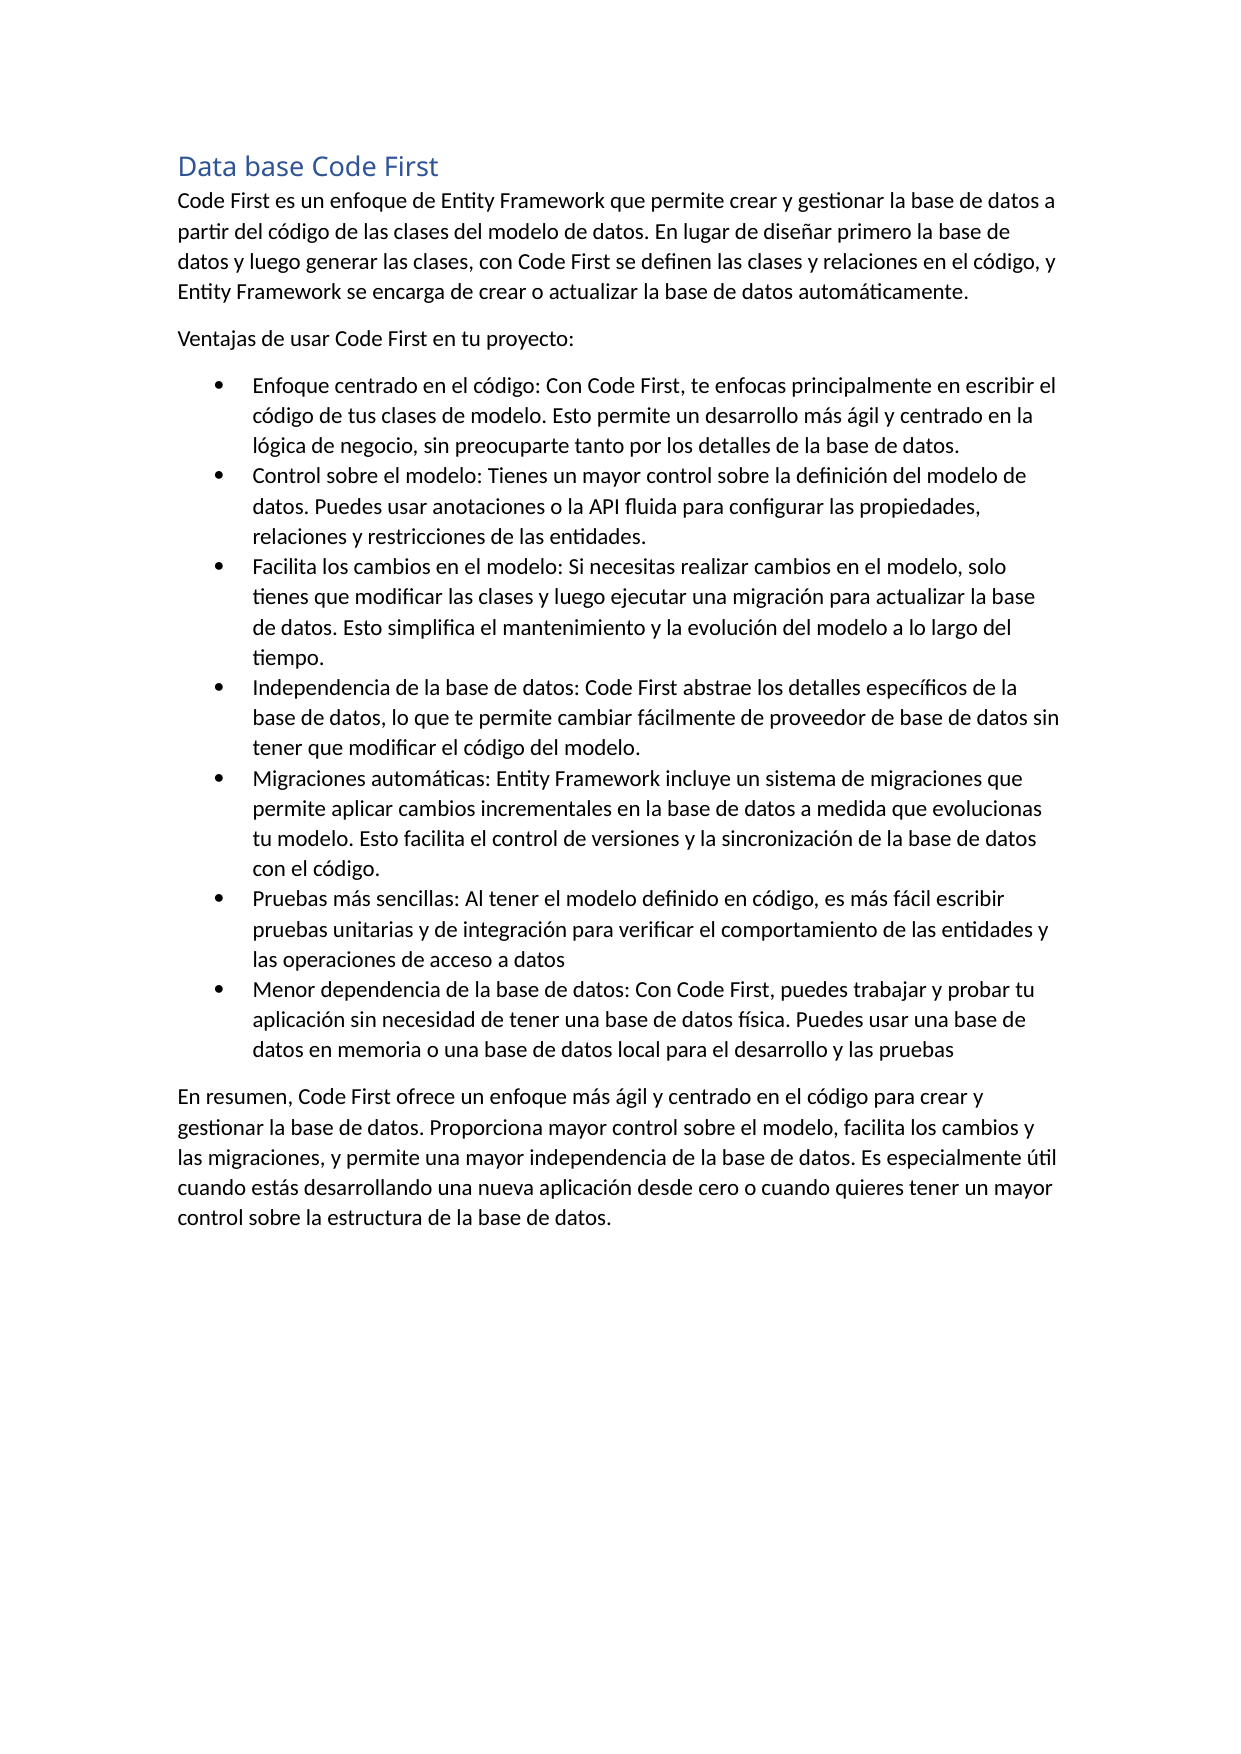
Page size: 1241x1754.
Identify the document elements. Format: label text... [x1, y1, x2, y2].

list Migraciones automáticas: Entity Framework incluye un sistema de migraciones que permite aplicar cambios incrementales en la base de datos a medida que evolucionas tu modelo. Esto facilita el control de versiones y la sincronización de la base de datos con el código. [215, 764, 1063, 882]
text Ventajas de usar Code First en tu proyecto: [177, 324, 1063, 352]
text En resumen, Code First ofrece un enfoque más ágil y centrado en el código para crear y gestionar la base de datos. Proporciona mayor control sobre el modelo, facilita los cambios y las migraciones, y permite una mayor independencia de la base de datos. Es especialmente útil cuando estás desarrollando una nueva aplicación desde cero o cuando quieres tener un mayor control sobre la estructura de la base de datos. [177, 1082, 1063, 1262]
list Pruebas más sencillas: Al tener el modelo definido en código, es más fácil escribir pruebas unitarias y de integración para verificar el comportamiento de las entidades y las operaciones de acceso a datos [215, 884, 1063, 973]
list Enfoque centrado en el código: Con Code First, te enfocas principalmente en escribir el código de tus clases de modelo. Esto permite un desarrollo más ágil y centrado en la lógica de negocio, sin preocuparte tanto por los detalles de la base de datos. [215, 371, 1063, 459]
list Facilita los cambios en el modelo: Si necesitas realizar cambios en el modelo, solo tienes que modificar las clases y luego ejecutar una migración para actualizar la base de datos. Esto simplifica el mantenimiento y la evolución del modelo a lo largo del tiempo. [215, 552, 1063, 671]
list Control sobre el modelo: Tienes un mayor control sobre la definición del modelo de datos. Puedes usar anotaciones o la API fluida para configurar las propiedades, relaciones y restricciones de las entidades. [215, 462, 1063, 550]
list Independencia de la base de datos: Code First abstrae los detalles específicos de la base de datos, lo que te permite cambiar fácilmente de proveedor de base de datos sin tener que modificar el código del modelo. [215, 673, 1063, 762]
text Data base Code First Code First es un enfoque de Entity Framework que permite crear y gestionar la base de datos a partir del código de las clases del modelo de datos. En lugar de diseñar primero la base de datos y luego generar las clases, con Code First se definen las clases y relaciones en el código, y Entity Framework se encarga de crear o actualizar la base de datos automáticamente. [177, 148, 1063, 305]
list Menor dependencia de la base de datos: Con Code First, puedes trabajar y probar tu aplicación sin necesidad de tener una base de datos física. Puedes usar una base de datos en memoria o una base de datos local para el desarrollo y las pruebas [215, 975, 1063, 1064]
